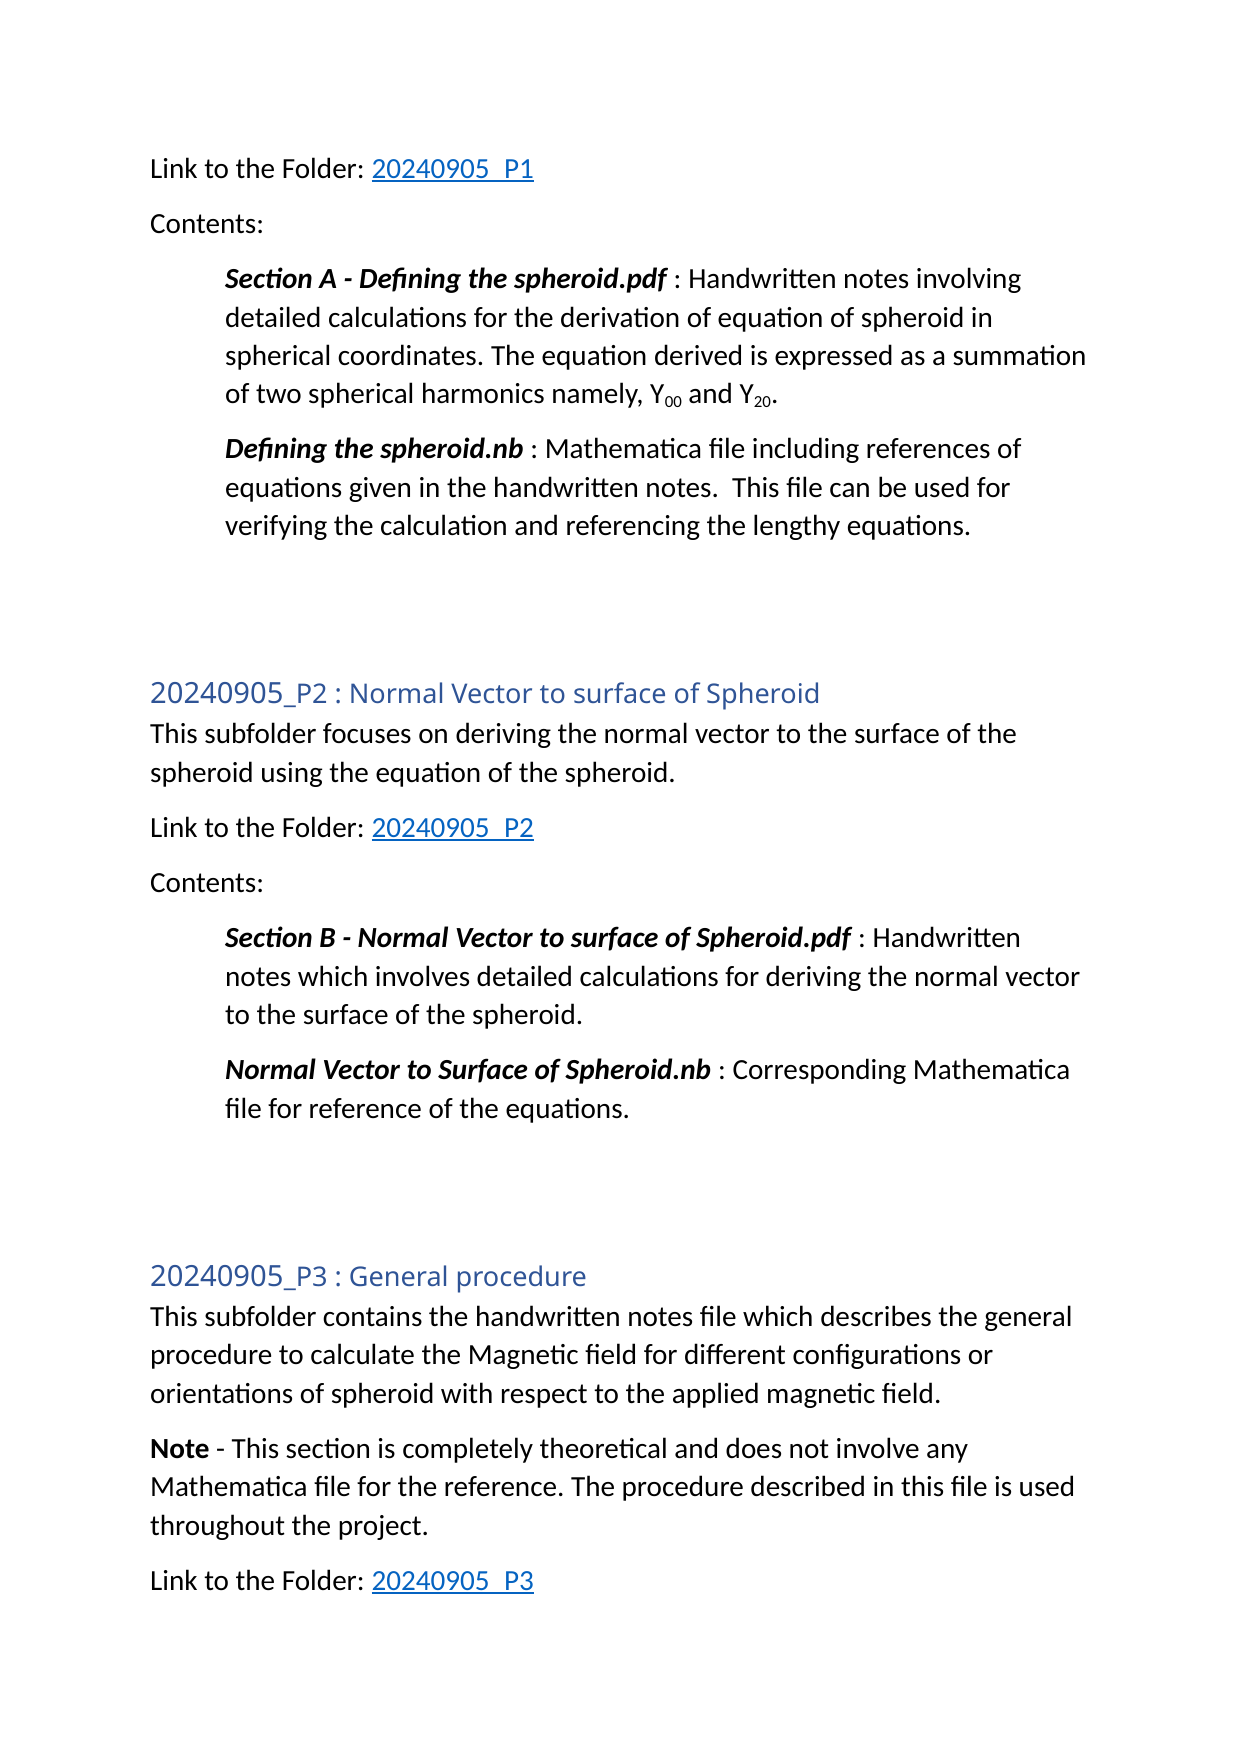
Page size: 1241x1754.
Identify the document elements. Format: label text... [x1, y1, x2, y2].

subtitle 20240905_P3 : General procedure [150, 1255, 1090, 1295]
text Section B - Normal Vector to surface of Spheroid.pdf : Handwritten notes which involves detailed calculations for deriving the normal vector to the surface of the spheroid. [225, 919, 1090, 1032]
text Section A - Defining the spheroid.pdf : Handwritten notes involving detailed calculations for the derivation of equation of spheroid in spherical coordinates. The equation derived is expressed as a summation of two spherical harmonics namely, Y00 and Y20. [225, 260, 1090, 411]
text Note - This section is completely theoretical and does not involve any Mathematica file for the reference. The procedure described in this file is used throughout the project. [150, 1430, 1090, 1542]
text This subfolder focuses on deriving the normal vector to the surface of the spheroid using the equation of the spheroid. [150, 716, 1090, 790]
text Defining the spheroid.nb : Mathematica file including references of equations given in the handwritten notes. This file can be used for verifying the calculation and referencing the lengthy equations. [225, 431, 1090, 543]
text Link to the Folder: 20240905_P1 [150, 150, 1090, 186]
text Contents: [150, 864, 1090, 900]
text Link to the Folder: 20240905_P2 [150, 809, 1090, 845]
text Contents: [150, 205, 1090, 241]
text Normal Vector to Surface of Spheroid.nb : Corresponding Mathematica file for reference of the equations. [225, 1051, 1090, 1125]
text This subfolder contains the handwritten notes file which describes the general procedure to calculate the Magnetic field for different configurations or orientations of spheroid with respect to the applied magnetic field. [150, 1298, 1090, 1410]
subtitle 20240905_P2 : Normal Vector to surface of Spheroid [150, 673, 1090, 712]
text Link to the Folder: 20240905_P3 [150, 1562, 1090, 1597]
